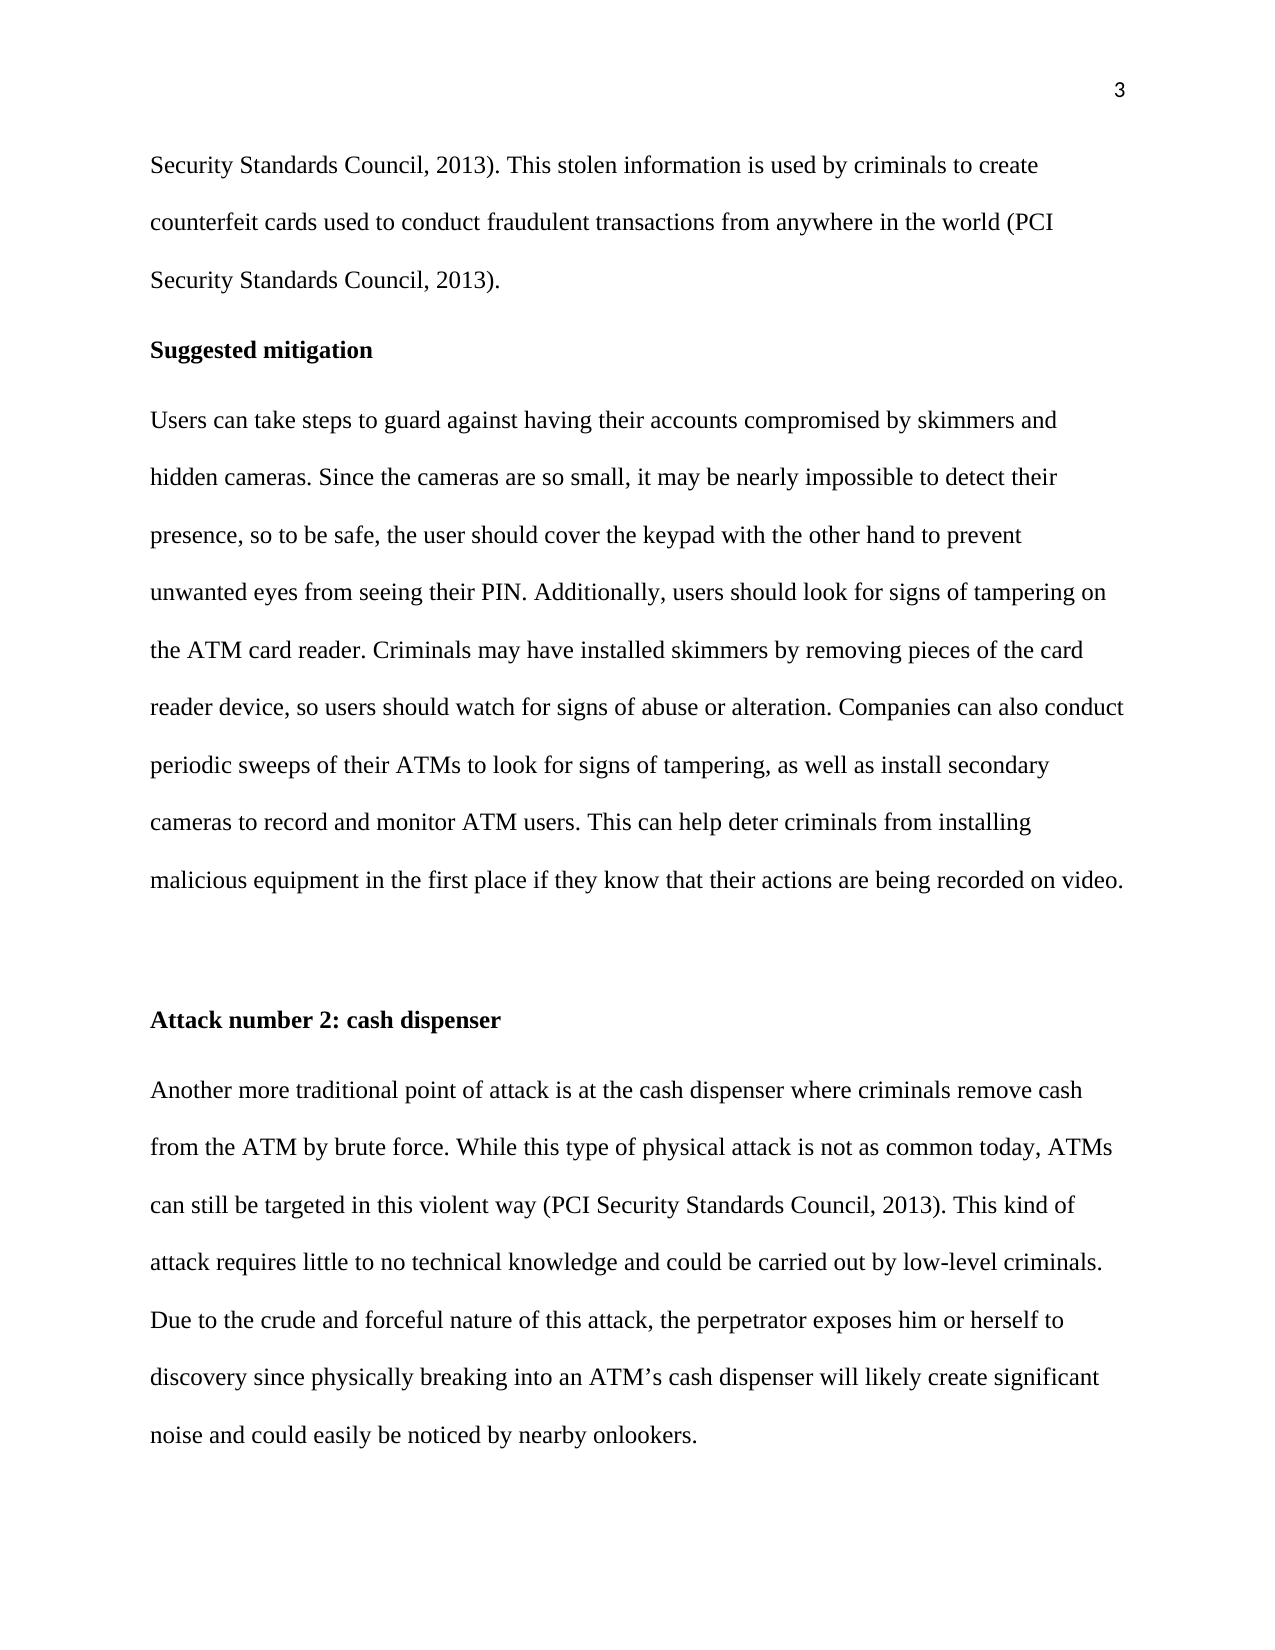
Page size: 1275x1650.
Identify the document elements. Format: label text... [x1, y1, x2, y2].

text Suggested mitigation [150, 335, 1125, 364]
text Another more traditional point of attack is at the cash dispenser where criminals remove cash from the ATM by brute force. While this type of physical attack is not as common today, ATMs can still be targeted in this violent way (PCI Security Standards Council, 2013). This kind of attack requires little to no technical knowledge and could be carried out by low-level criminals. Due to the crude and forceful nature of this attack, the perpetrator exposes him or herself to discovery since physically breaking into an ATM’s cash dispenser will likely create significant noise and could easily be noticed by nearby onlookers. [150, 1075, 1125, 1449]
text Attack number 2: cash dispenser [150, 1005, 1125, 1034]
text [150, 150, 1125, 294]
text Users can take steps to guard against having their accounts compromised by skimmers and hidden cameras. Since the cameras are so small, it may be nearly impossible to detect their presence, so to be safe, the user should cover the keypad with the other hand to prevent unwanted eyes from seeing their PIN. Additionally, users should look for signs of tampering on the ATM card reader. Criminals may have installed skimmers by removing pieces of the card reader device, so users should watch for signs of abuse or alteration. Companies can also conduct periodic sweeps of their ATMs to look for signs of tampering, as well as install secondary cameras to record and monitor ATM users. This can help deter criminals from installing malicious equipment in the first place if they know that their actions are being recorded on video. [150, 405, 1125, 894]
